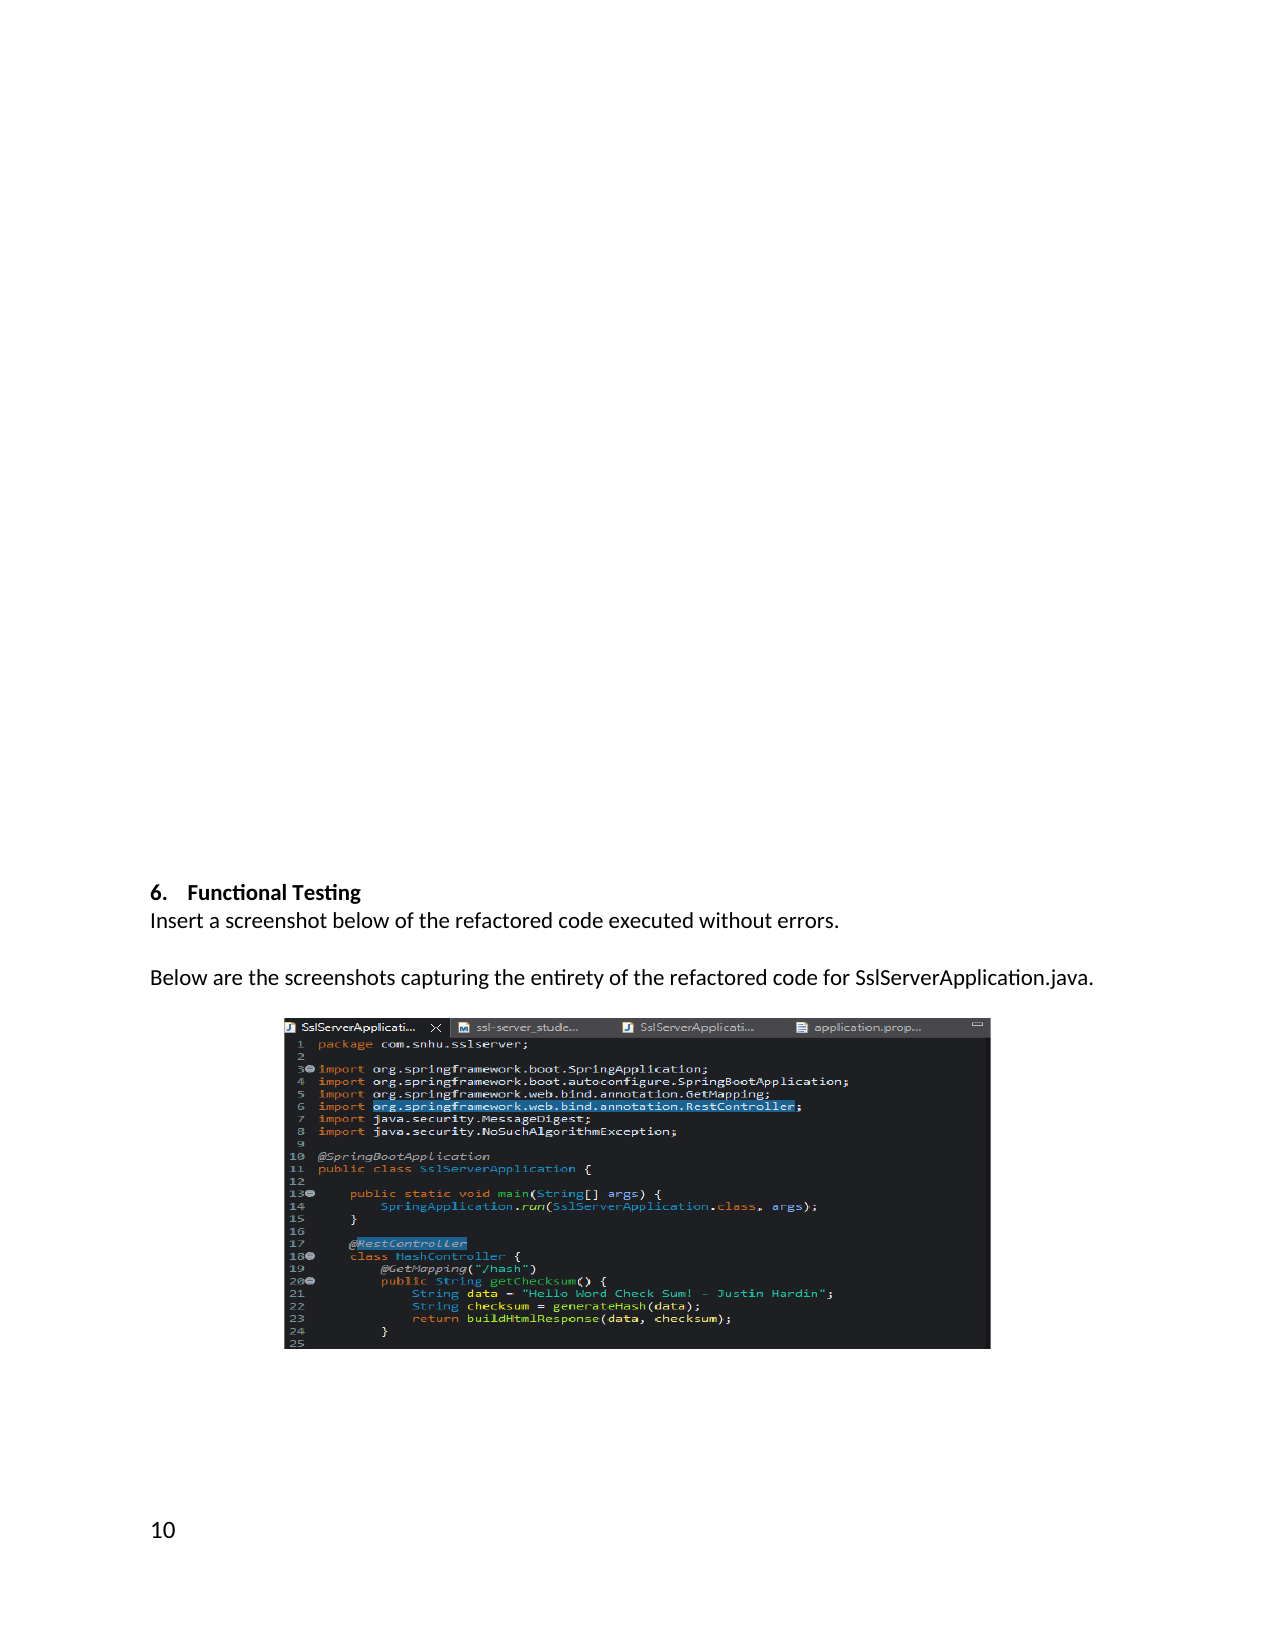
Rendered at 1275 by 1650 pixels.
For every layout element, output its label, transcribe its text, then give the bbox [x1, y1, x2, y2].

text Below are the screenshots capturing the entirety of the refactored code for SslServerApplication.java. [150, 963, 1125, 991]
picture [284, 1018, 991, 1349]
subtitle Functional Testing [150, 878, 1125, 907]
text Insert a screenshot below of the refactored code executed without errors. [150, 907, 1125, 934]
